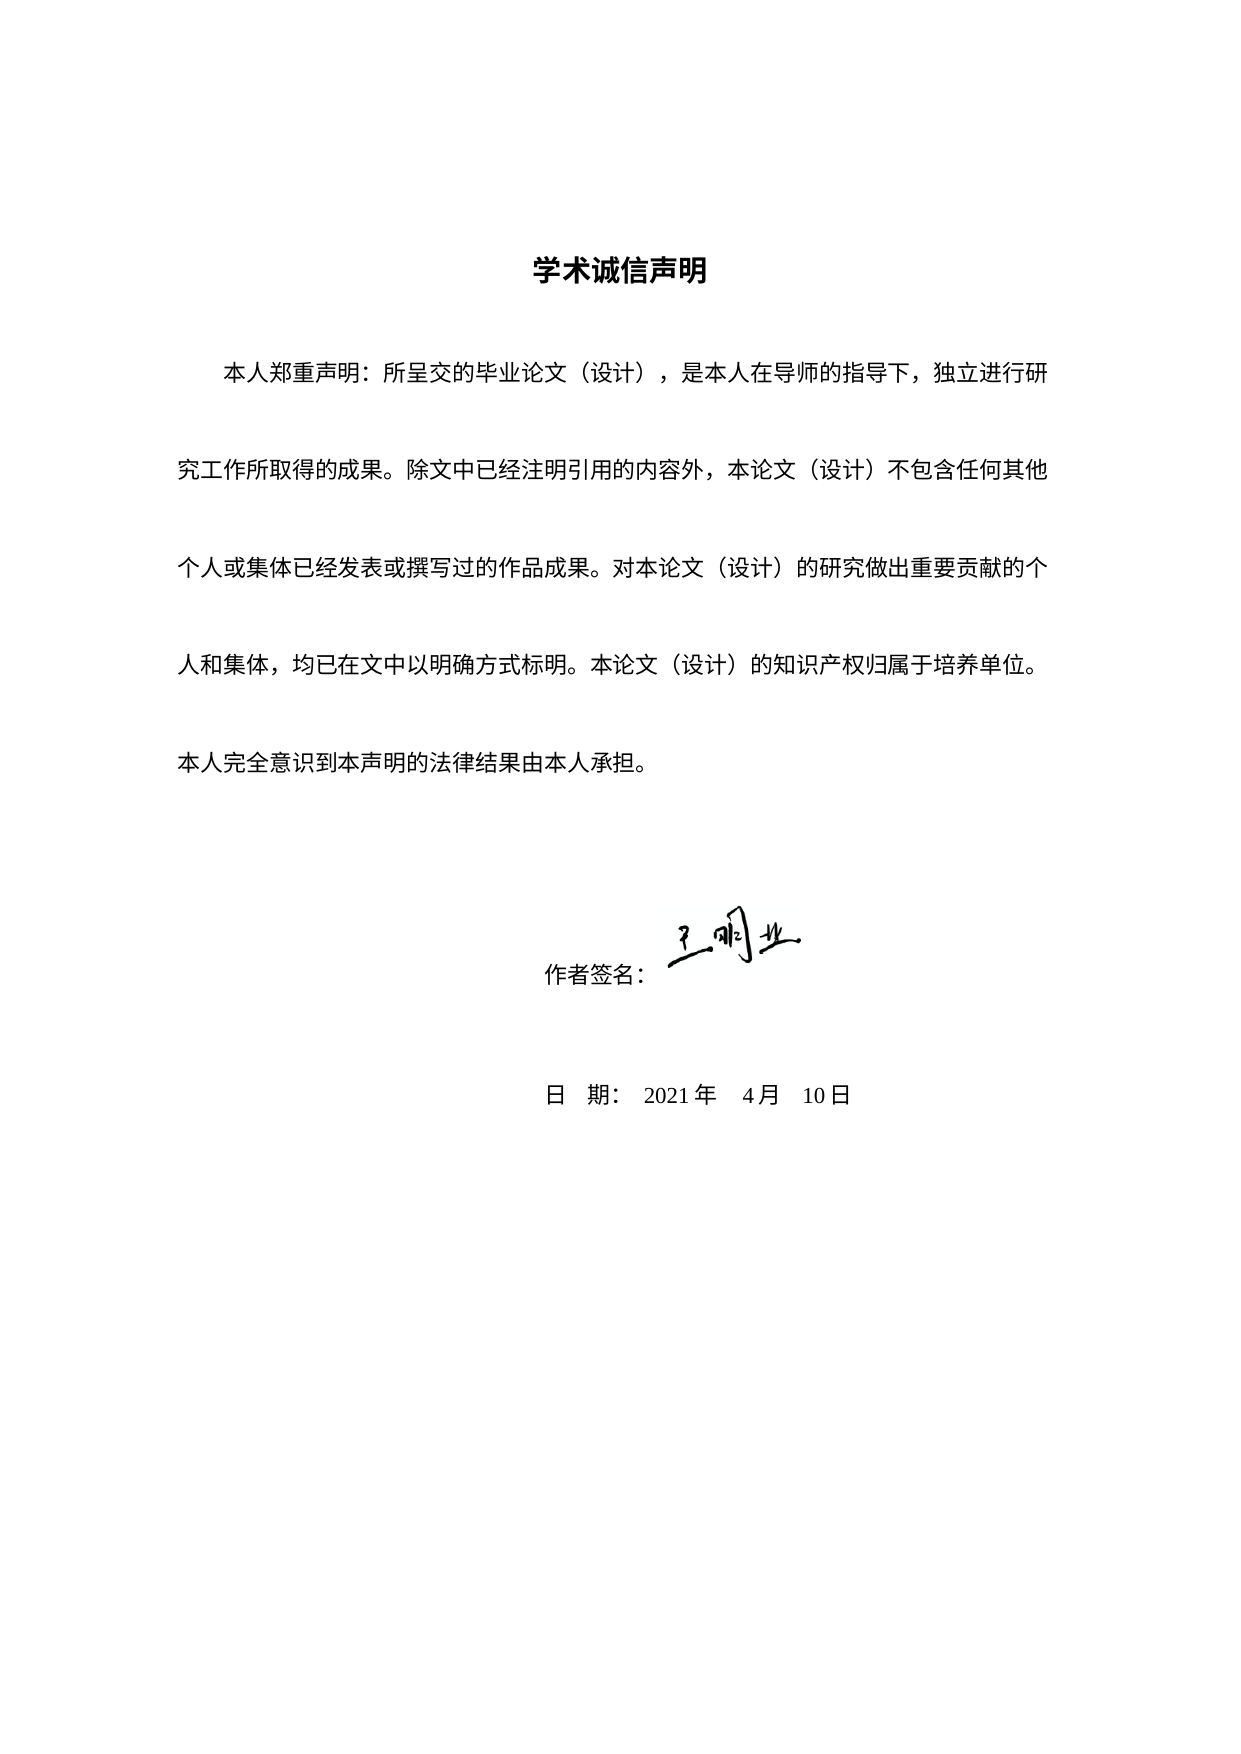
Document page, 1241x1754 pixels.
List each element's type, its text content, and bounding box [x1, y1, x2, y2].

picture [658, 901, 807, 976]
text 学术诚信声明 [177, 237, 1063, 302]
text 日 期： 2021年 4月 10日 [177, 1061, 1063, 1126]
text 本人郑重声明：所呈交的毕业论文（设计），是本人在导师的指导下，独立进行研究工作所取得的成果。除文中已经注明引用的内容外，本论文（设计）不包含任何其他个人或集体已经发表或撰写过的作品成果。对本论文（设计）的研究做出重要贡献的个人和集体，均已在文中以明确方式标明。本论文（设计）的知识产权归属于培养单位。本人完全意识到本声明的法律结果由本人承担。 [177, 339, 1063, 794]
text 作者签名： [177, 902, 1063, 999]
